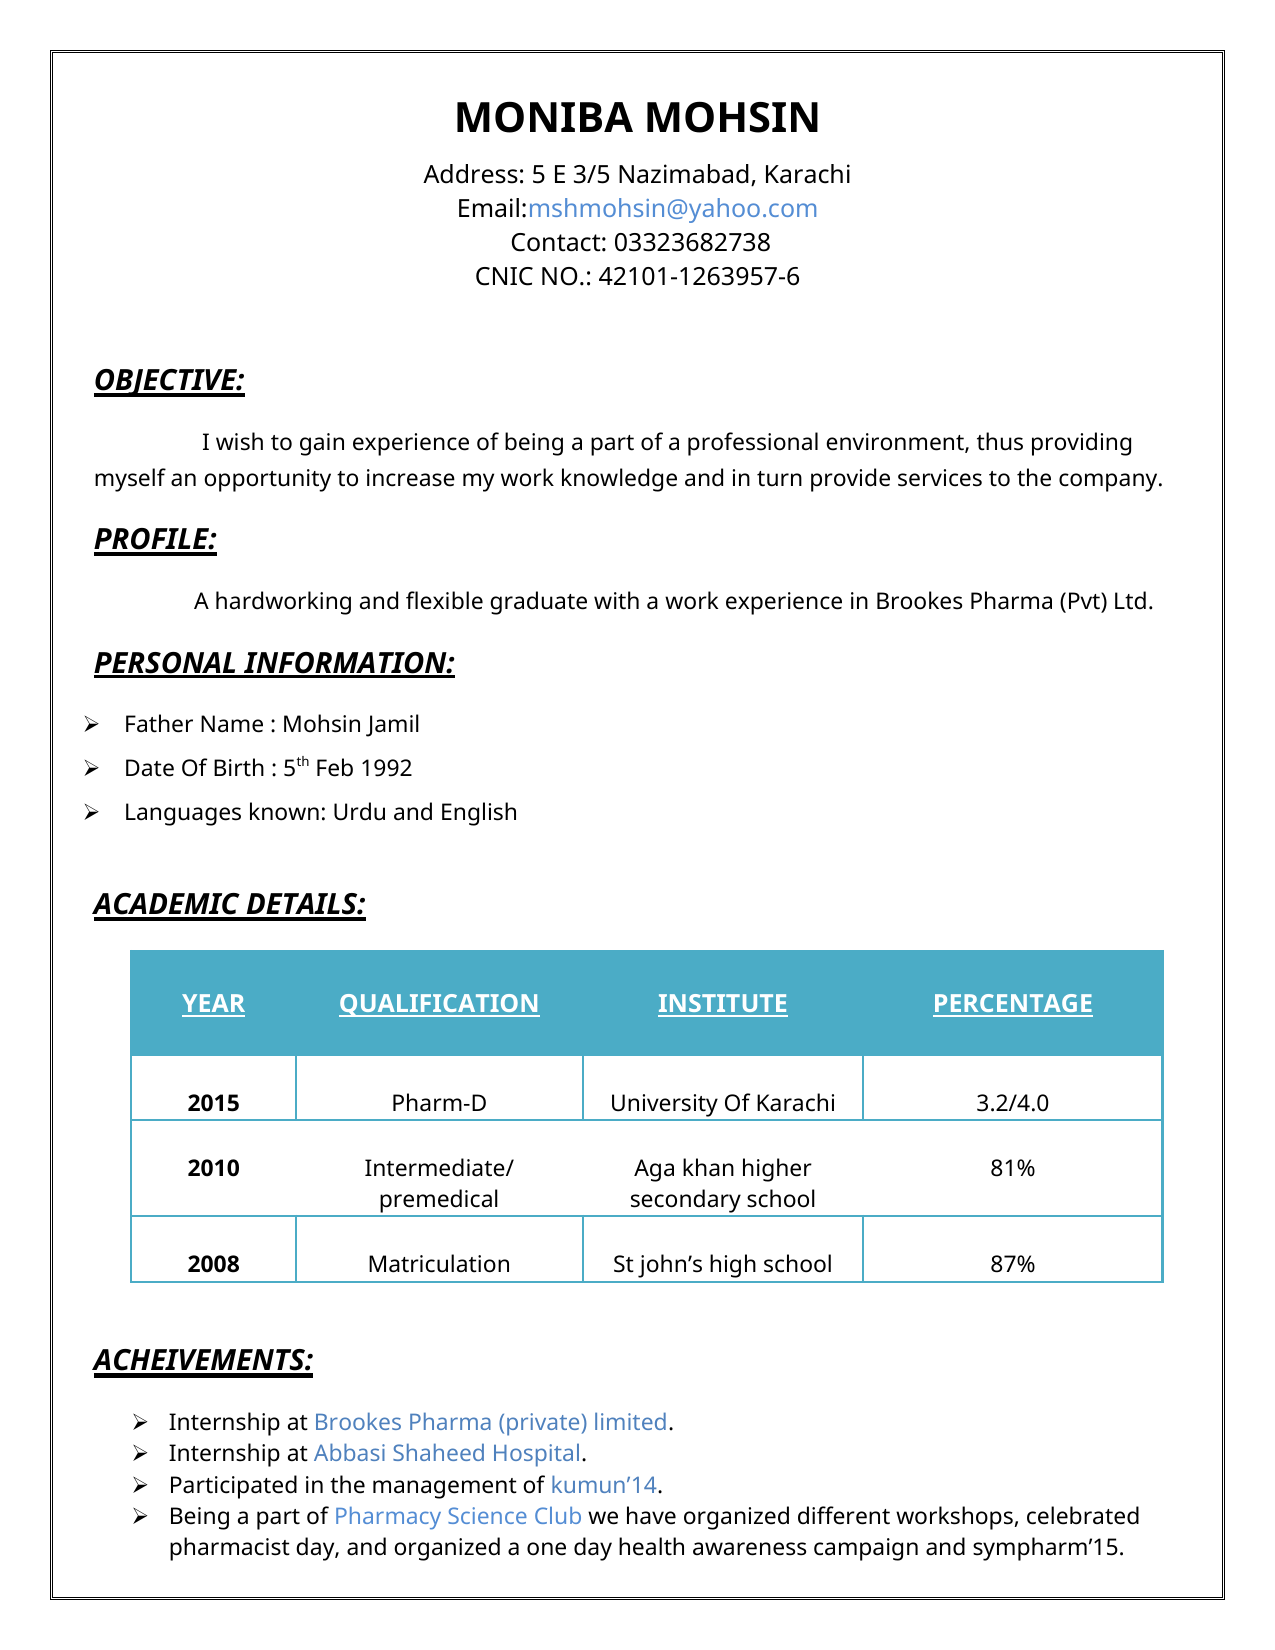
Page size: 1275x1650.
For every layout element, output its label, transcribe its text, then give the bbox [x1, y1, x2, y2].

text MONIBA MOHSIN [75, 87, 1200, 144]
text CNIC NO.: 42101-1263957-6 [75, 259, 1200, 293]
table_cell St john’s high school [584, 1217, 862, 1281]
text ACADEMIC DETAILS: [75, 883, 1200, 923]
table_header INSTITUTE [583, 952, 863, 1054]
table_cell 87% [864, 1217, 1161, 1281]
text PERSONAL INFORMATION: [75, 642, 1200, 682]
list Languages known: Urdu and English [75, 796, 1200, 827]
text A hardworking and flexible graduate with a work experience in Brookes Pharma (Pvt) Ltd. [75, 585, 1200, 616]
table_header QUALIFICATION [296, 952, 583, 1054]
text PROFILE: [94, 519, 1200, 558]
table_cell 2008 [132, 1217, 295, 1281]
text Address: 5 E 3/5 Nazimabad, Karachi [75, 157, 1200, 191]
table_cell 81% [863, 1121, 1161, 1214]
text I wish to gain experience of being a part of a professional environment, thus providing myself an opportunity to increase my work knowledge and in turn provide services to the company. [94, 426, 1200, 493]
text Contact: 03323682738 [75, 225, 1200, 259]
table_cell Intermediate/premedical [296, 1121, 583, 1214]
list Being a part of Pharmacy Science Club we have organized different workshops, celebrated pharmacist day, and organized a one day health awareness campaign and sympharm’15. [131, 1500, 1200, 1562]
table_cell 2015 [132, 1056, 295, 1119]
list Internship at Brookes Pharma (private) limited. [131, 1406, 1200, 1437]
text OBJECTIVE: [75, 359, 1200, 399]
table_cell Aga khan higher secondary school [583, 1121, 863, 1214]
table_cell Pharm-D [297, 1056, 582, 1119]
table_cell 3.2/4.0 [864, 1056, 1161, 1119]
table_cell Matriculation [297, 1217, 582, 1281]
list Participated in the management of kumun’14. [131, 1469, 1200, 1500]
table_header PERCENTAGE [863, 952, 1161, 1054]
table_cell University Of Karachi [584, 1056, 862, 1119]
text ACHEIVEMENTS: [75, 1340, 1200, 1379]
list Father Name : Mohsin Jamil [75, 708, 1200, 739]
text Email:mshmohsin@yahoo.com [75, 191, 1200, 225]
table_header YEAR [132, 952, 296, 1054]
list Date Of Birth : 5th Feb 1992 [75, 752, 1200, 783]
table_cell 2010 [132, 1121, 296, 1214]
list Internship at Abbasi Shaheed Hospital. [131, 1437, 1200, 1469]
